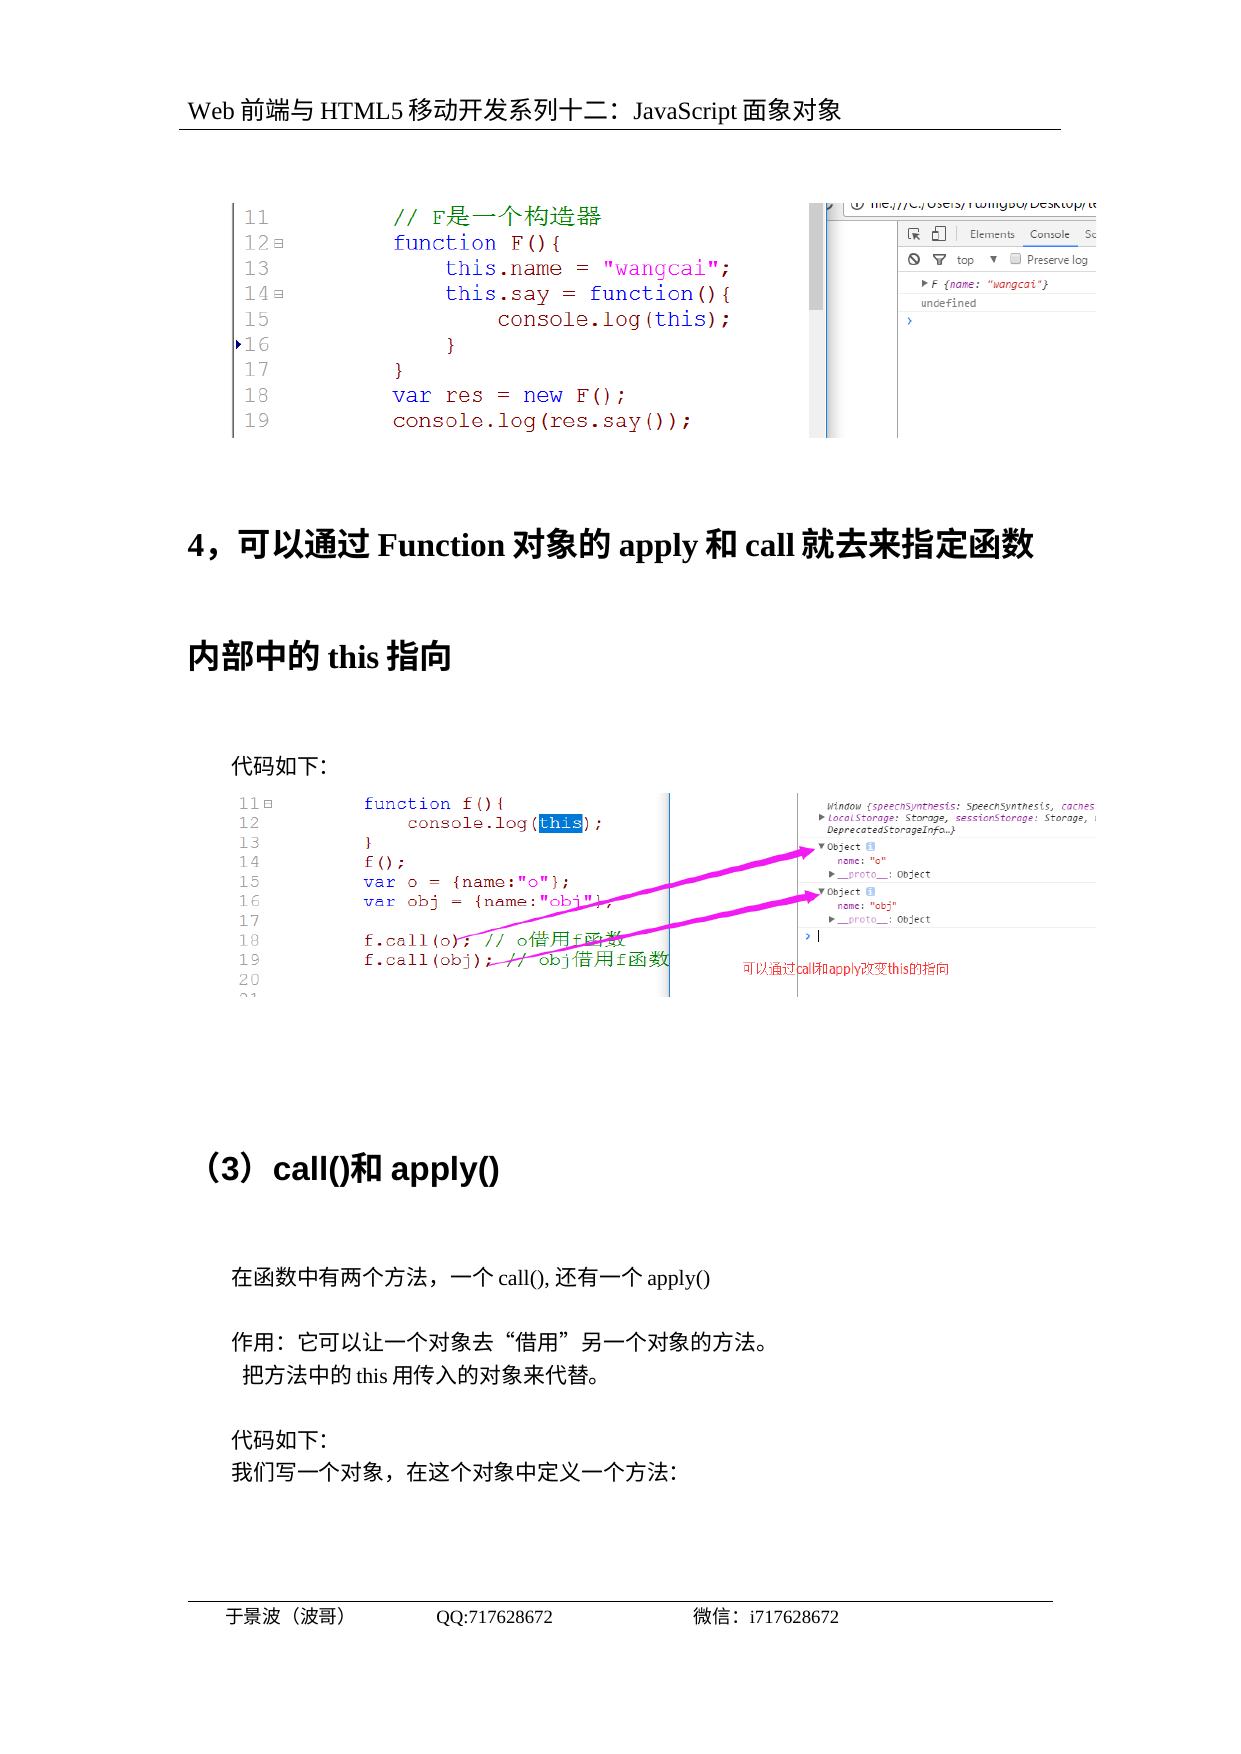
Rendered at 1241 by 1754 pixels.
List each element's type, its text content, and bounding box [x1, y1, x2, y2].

subtitle call()和apply() [187, 1133, 1053, 1198]
text 我们写一个对象，在这个对象中定义一个方法： [187, 1455, 1053, 1487]
picture [231, 793, 1096, 997]
text 在函数中有两个方法，一个call(), 还有一个apply() [187, 1260, 1053, 1292]
subtitle 4，可以通过Function对象的apply和call就去来指定函数内部中的this指向 [187, 510, 1053, 687]
picture [231, 203, 1097, 438]
text 把方法中的this用传入的对象来代替。 [187, 1357, 1053, 1390]
text 代码如下： [187, 1422, 1053, 1455]
text 代码如下： [187, 748, 1053, 781]
text 作用：它可以让一个对象去“借用”另一个对象的方法。 [187, 1325, 1053, 1357]
